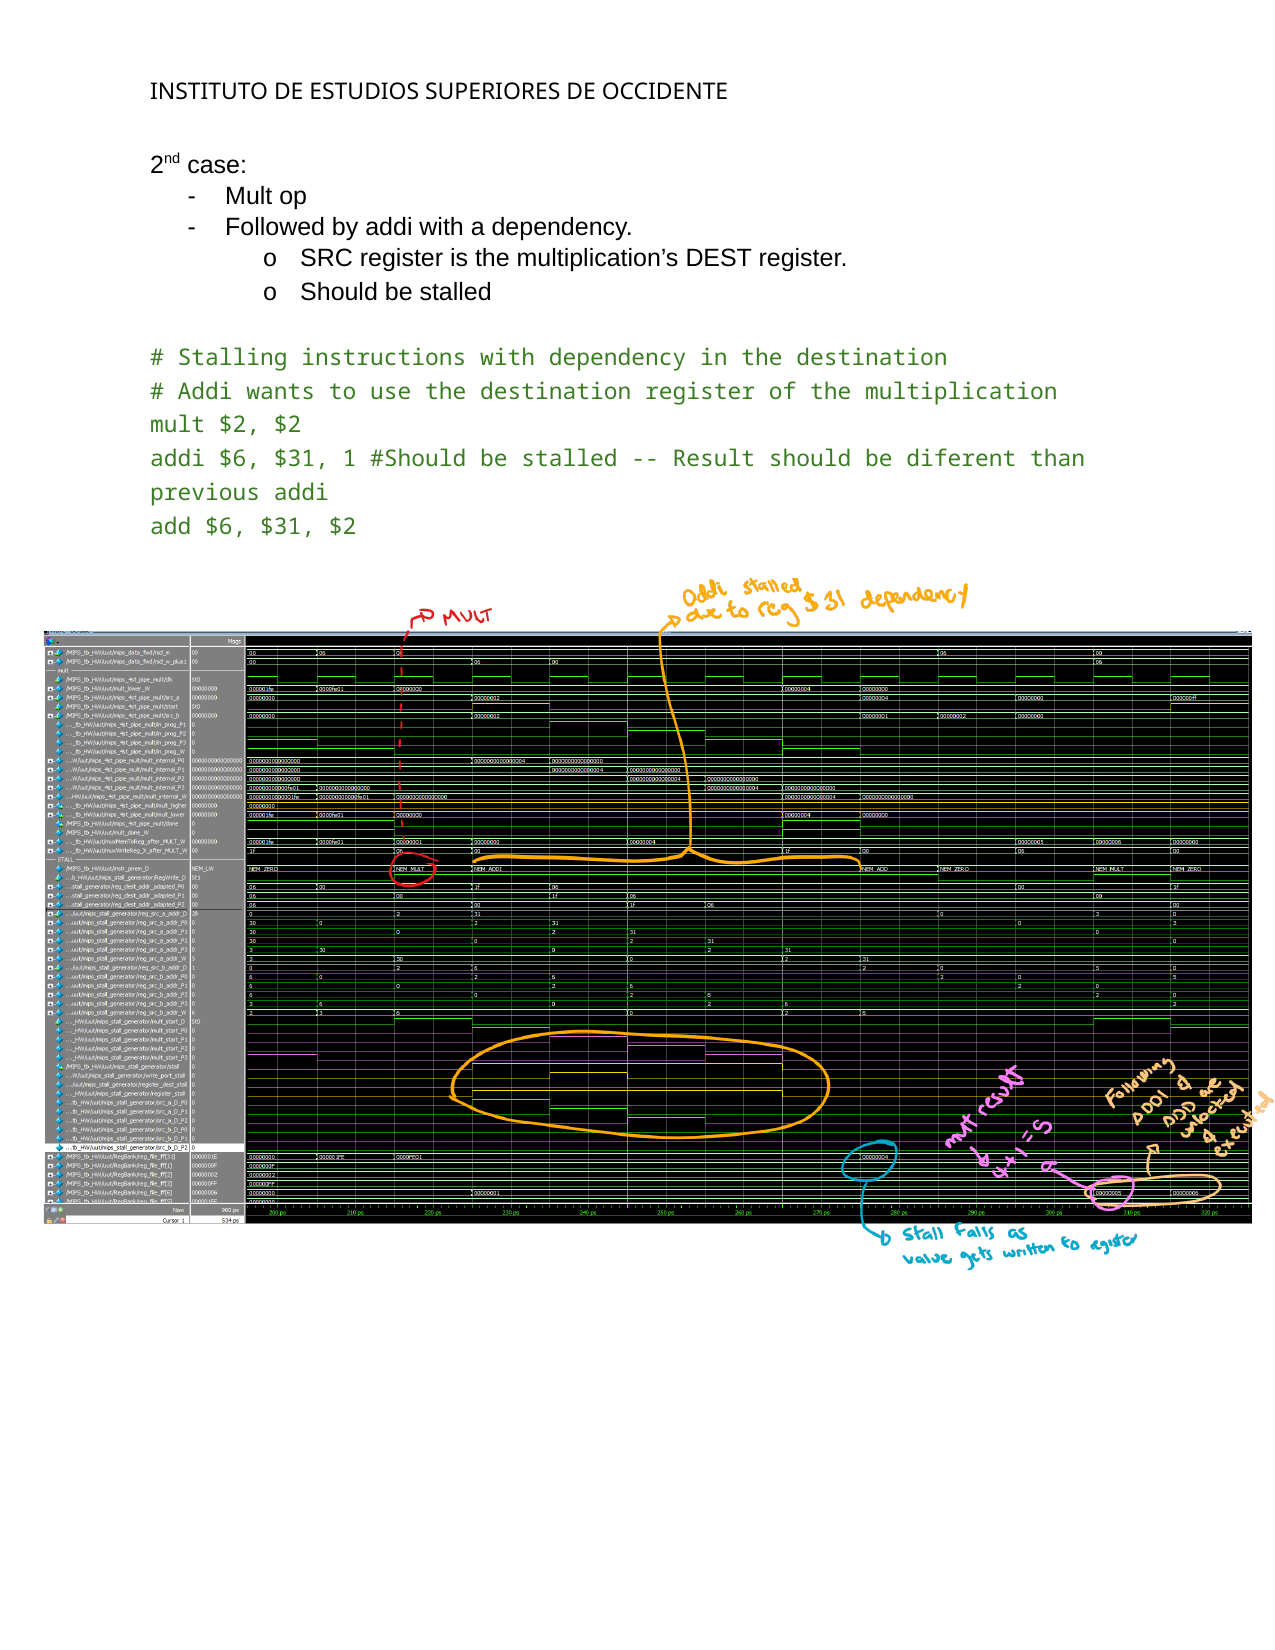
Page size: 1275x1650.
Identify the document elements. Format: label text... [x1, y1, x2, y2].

text mult $2, $2 [150, 408, 1125, 439]
text # Addi wants to use the destination register of the multiplication [150, 374, 1125, 406]
list Followed by addi with a dependency. [187, 212, 1125, 241]
text 2nd case: [150, 150, 1125, 179]
text # Stalling instructions with dependency in the destination [150, 341, 1125, 372]
list SRC register is the multiplication’s DEST register. [262, 243, 1125, 274]
picture [43, 577, 1275, 1271]
text add $6, $31, $2 [150, 509, 1125, 541]
list Mult op [187, 181, 1125, 210]
list Should be stalled [262, 276, 1125, 307]
text addi $6, $31, 1 #Should be stalled -- Result should be diferent than previous addi [150, 442, 1125, 507]
